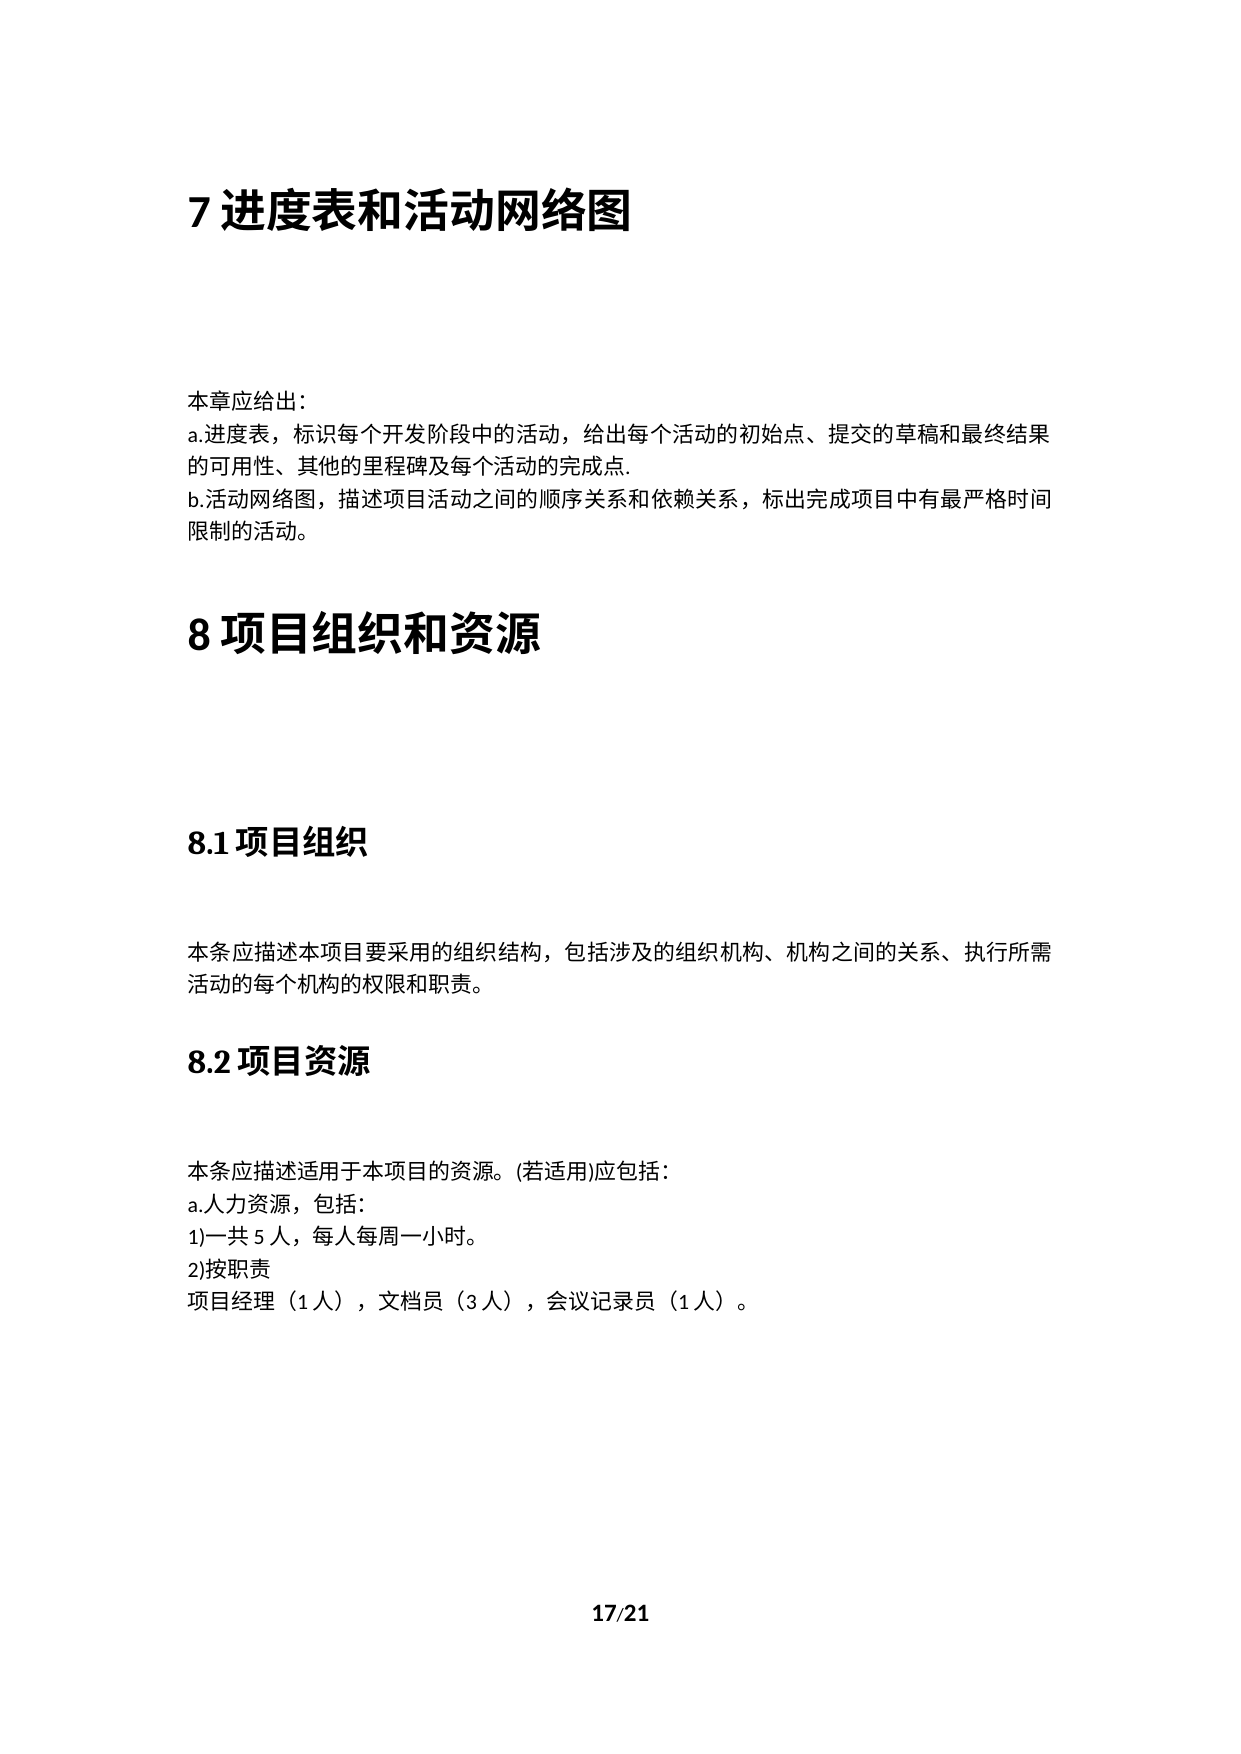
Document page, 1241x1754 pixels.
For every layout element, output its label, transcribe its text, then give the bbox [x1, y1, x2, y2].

text a.进度表，标识每个开发阶段中的活动，给出每个活动的初始点、提交的草稿和最终结果的可用性、其他的里程碑及每个活动的完成点. [187, 416, 1053, 481]
text b.活动网络图，描述项目活动之间的顺序关系和依赖关系，标出完成项目中有最严格时间限制的活动。 [187, 481, 1053, 546]
text 本章应给出： [187, 384, 1053, 416]
text 2)按职责 [187, 1251, 1053, 1284]
text a.人力资源，包括： [187, 1186, 1053, 1219]
text 1)一共5人，每人每周一小时。 [187, 1219, 1053, 1251]
text 本条应描述适用于本项目的资源。(若适用)应包括： [187, 1154, 1053, 1186]
text 项目经理（1人），文档员（3人），会议记录员（1人）。 [187, 1284, 1053, 1316]
text 本条应描述本项目要采用的组织结构，包括涉及的组织机构、机构之间的关系、执行所需活动的每个机构的权限和职责。 [187, 934, 1053, 999]
